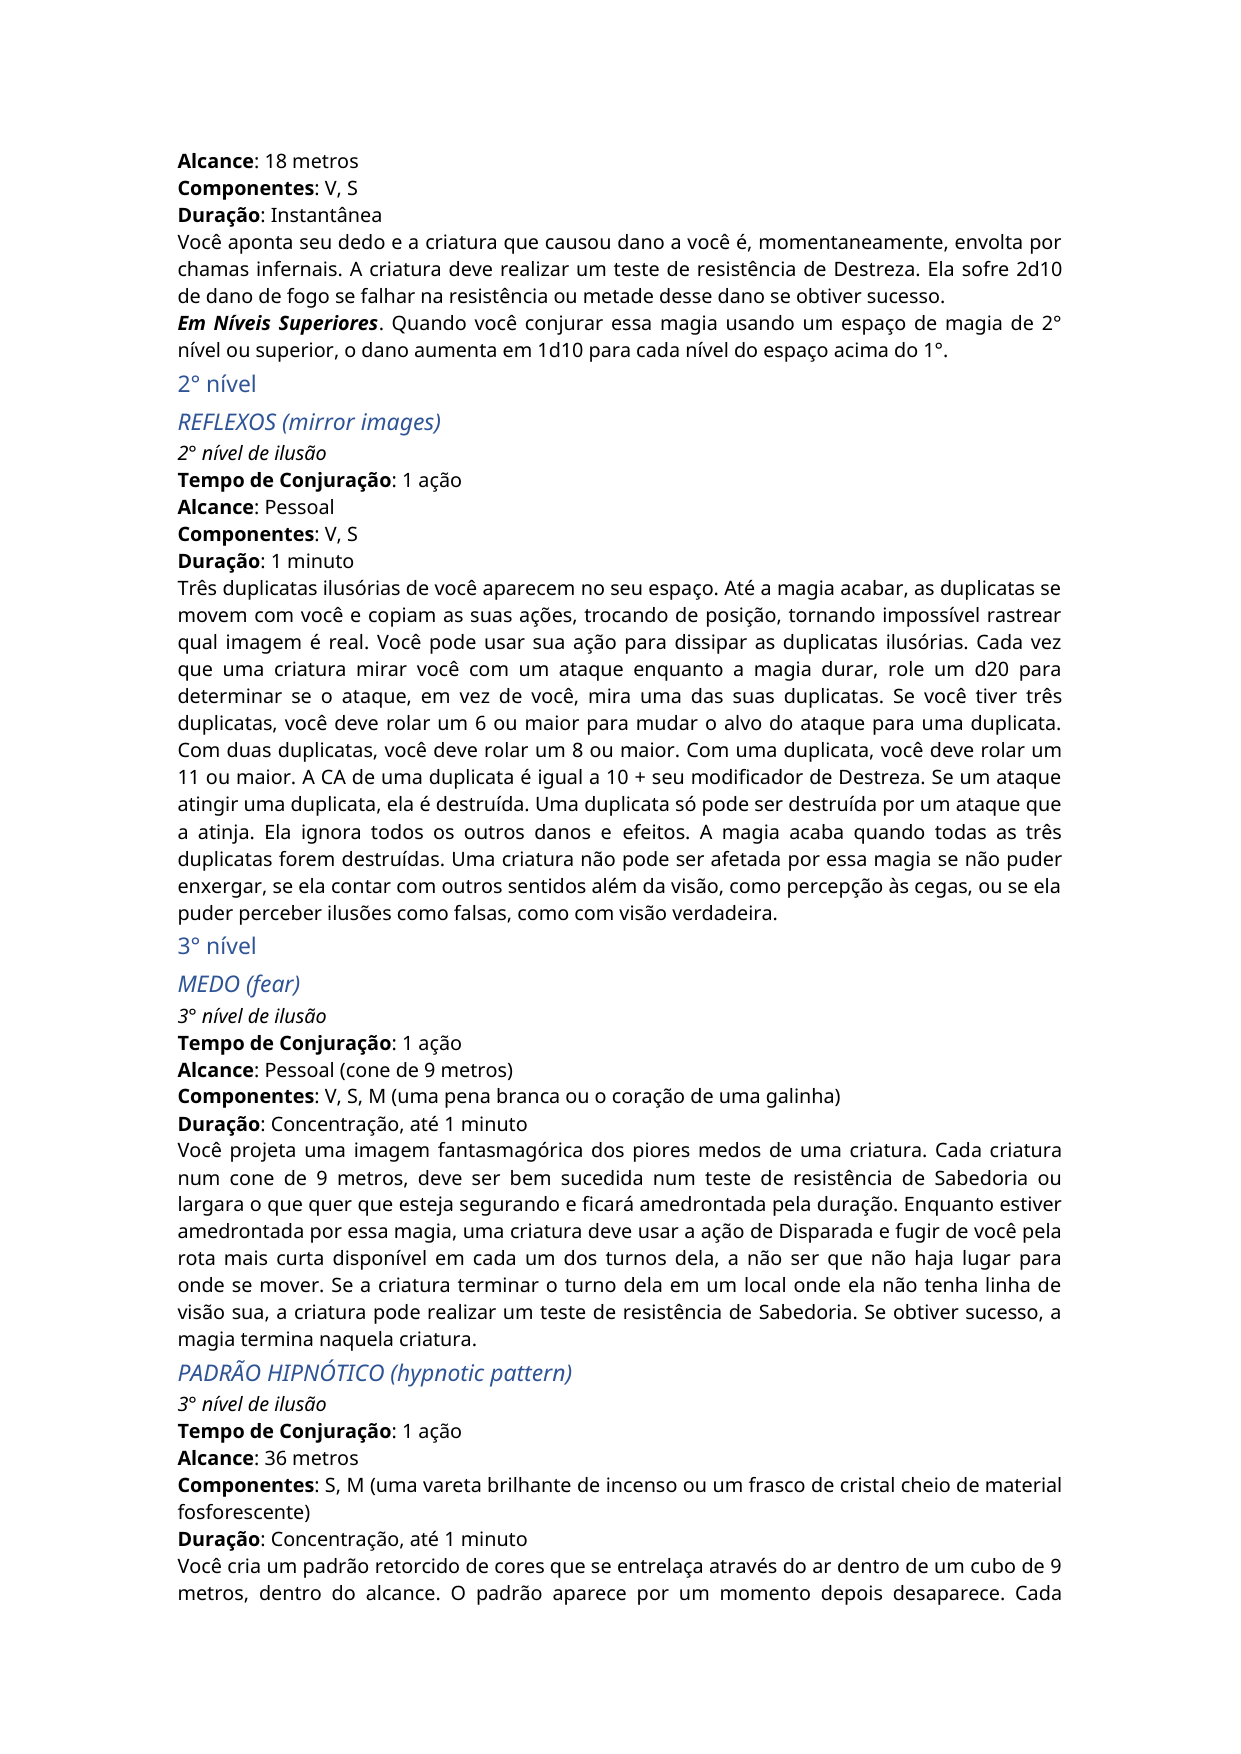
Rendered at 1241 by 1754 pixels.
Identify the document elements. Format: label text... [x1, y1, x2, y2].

text Duração: Concentração, até 1 minuto [177, 1110, 1063, 1137]
subtitle REFLEXOS (mirror images) [177, 406, 1063, 437]
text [177, 1552, 1063, 1606]
text Você projeta uma imagem fantasmagórica dos piores medos de uma criatura. Cada criatura num cone de 9 metros, deve ser bem sucedida num teste de resistência de Sabedoria ou largara o que quer que esteja segurando e ficará amedrontada pela duração. Enquanto estiver amedrontada por essa magia, uma criatura deve usar a ação de Disparada e fugir de você pela rota mais curta disponível em cada um dos turnos dela, a não ser que não haja lugar para onde se mover. Se a criatura terminar o turno dela em um local onde ela não tenha linha de visão sua, a criatura pode realizar um teste de resistência de Sabedoria. Se obtiver sucesso, a magia termina naquela criatura. [177, 1137, 1063, 1353]
text 3° nível de ilusão [177, 1391, 1063, 1417]
text Duração: 1 minuto [177, 547, 1063, 574]
text Componentes: V, S [177, 520, 1063, 547]
text Tempo de Conjuração: 1 ação [177, 1029, 1063, 1056]
text Componentes: V, S, M (uma pena branca ou o coração de uma galinha) [177, 1083, 1063, 1110]
subtitle PADRÃO HIPNÓTICO (hypnotic pattern) [177, 1357, 1063, 1388]
text Duração: Concentração, até 1 minuto [177, 1525, 1063, 1552]
text Tempo de Conjuração: 1 ação [177, 466, 1063, 493]
subtitle MEDO (fear) [177, 968, 1063, 999]
text Componentes: S, M (uma vareta brilhante de incenso ou um frasco de cristal cheio de material fosforescente) [177, 1471, 1063, 1525]
text Alcance: 18 metros [177, 148, 1063, 174]
text Duração: Instantânea [177, 202, 1063, 228]
text Tempo de Conjuração: 1 ação [177, 1417, 1063, 1444]
subtitle 3° nível [177, 930, 1063, 961]
text Você aponta seu dedo e a criatura que causou dano a você é, momentaneamente, envolta por chamas infernais. A criatura deve realizar um teste de resistência de Destreza. Ela sofre 2d10 de dano de fogo se falhar na resistência ou metade desse dano se obtiver sucesso. [177, 228, 1063, 309]
text Três duplicatas ilusórias de você aparecem no seu espaço. Até a magia acabar, as duplicatas se movem com você e copiam as suas ações, trocando de posição, tornando impossível rastrear qual imagem é real. Você pode usar sua ação para dissipar as duplicatas ilusórias. Cada vez que uma criatura mirar você com um ataque enquanto a magia durar, role um d20 para determinar se o ataque, em vez de você, mira uma das suas duplicatas. Se você tiver três duplicatas, você deve rolar um 6 ou maior para mudar o alvo do ataque para uma duplicata. Com duas duplicatas, você deve rolar um 8 ou maior. Com uma duplicata, você deve rolar um 11 ou maior. A CA de uma duplicata é igual a 10 + seu modificador de Destreza. Se um ataque atingir uma duplicata, ela é destruída. Uma duplicata só pode ser destruída por um ataque que a atinja. Ela ignora todos os outros danos e efeitos. A magia acaba quando todas as três duplicatas forem destruídas. Uma criatura não pode ser afetada por essa magia se não puder enxergar, se ela contar com outros sentidos além da visão, como percepção às cegas, ou se ela puder perceber ilusões como falsas, como com visão verdadeira. [177, 574, 1063, 926]
text Alcance: Pessoal (cone de 9 metros) [177, 1056, 1063, 1083]
text 3° nível de ilusão [177, 1002, 1063, 1029]
text Em Níveis Superiores. Quando você conjurar essa magia usando um espaço de magia de 2° nível ou superior, o dano aumenta em 1d10 para cada nível do espaço acima do 1°. [177, 309, 1063, 363]
text Alcance: Pessoal [177, 493, 1063, 520]
text Alcance: 36 metros [177, 1444, 1063, 1471]
text 2° nível de ilusão [177, 439, 1063, 466]
subtitle 2° nível [177, 368, 1063, 399]
text Componentes: V, S [177, 174, 1063, 202]
